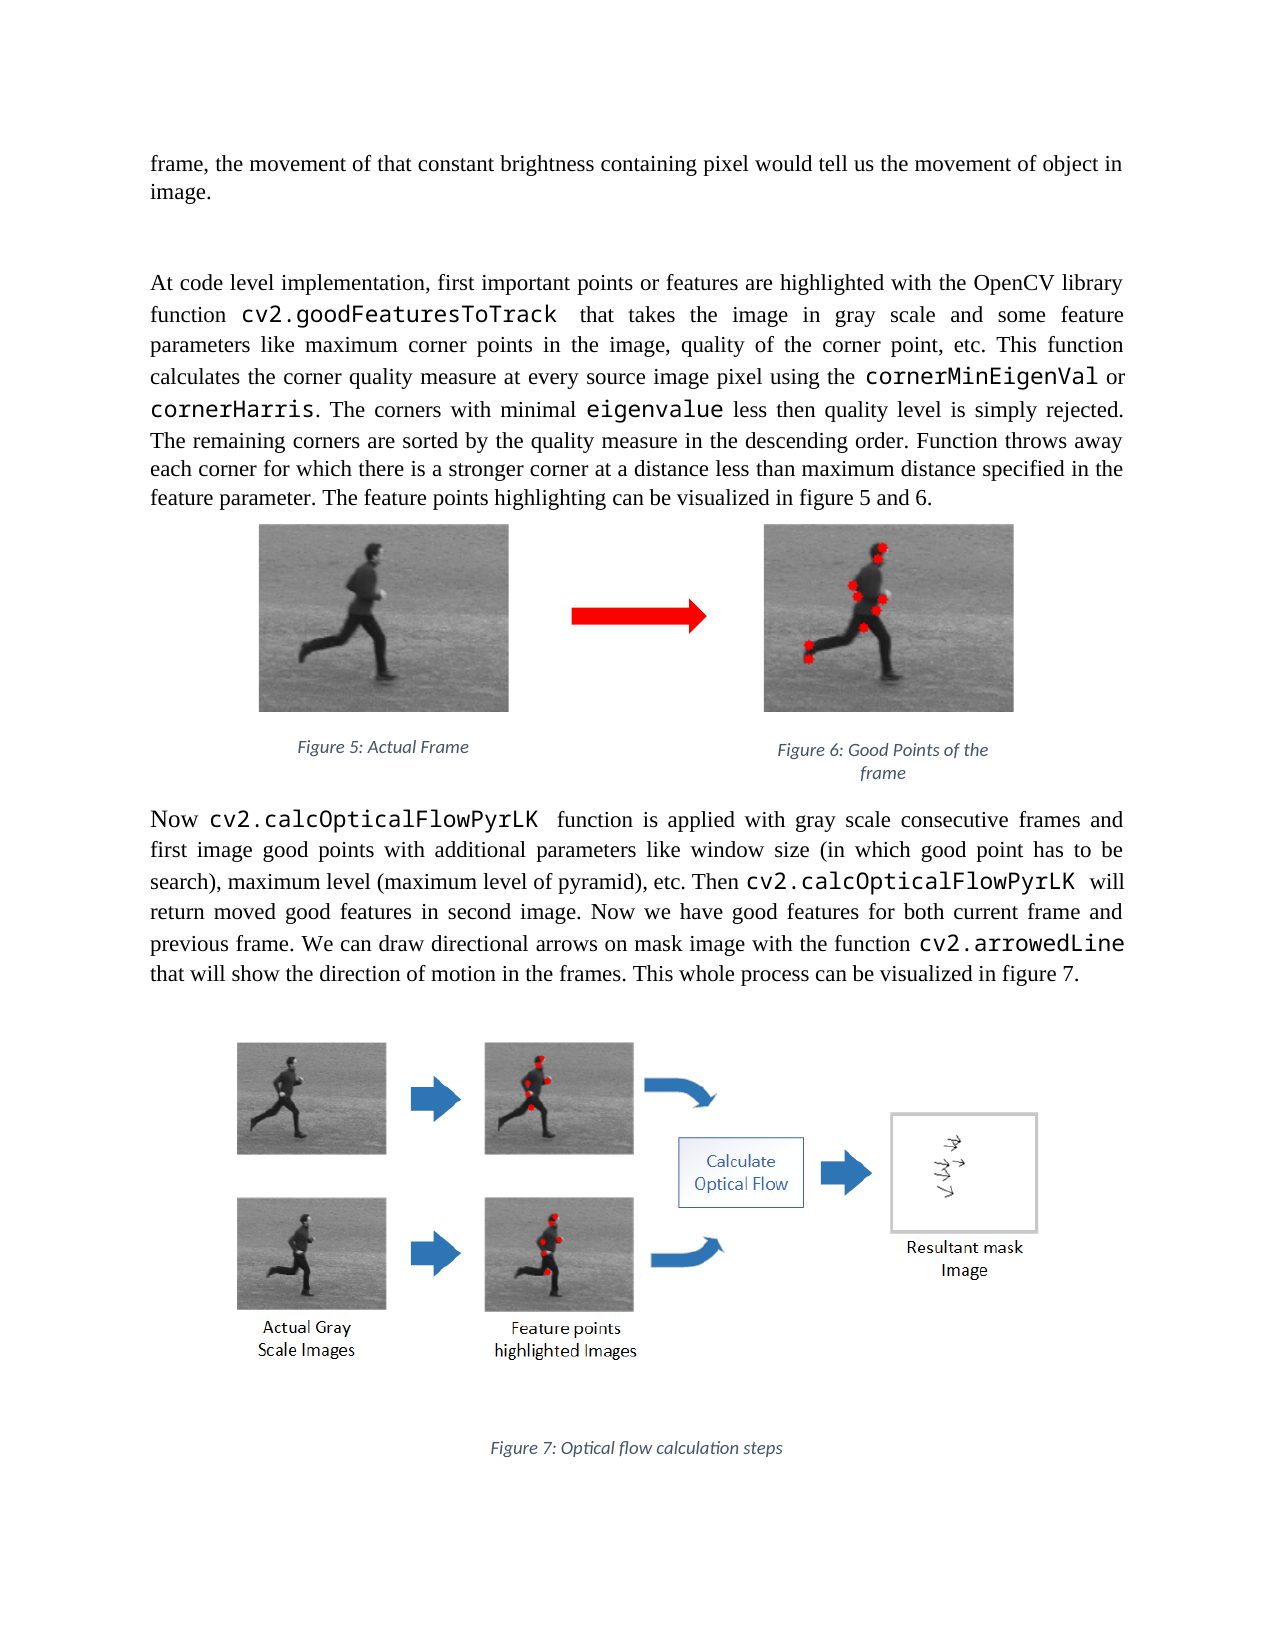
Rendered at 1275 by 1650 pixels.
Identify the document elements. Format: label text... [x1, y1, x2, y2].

text Lucas-Kanade is a popular technique for calculating optical flow under the category of sparse optical flow. This algorithm is based on the Brightness constancy assumption. The key idea here is that pixel level brightness won’t change a lot in just one frame. It assumes that the color of an object does not change between two consecutive frames. So, if we track the pixel as a good point or feature for that frame, the movement of that constant brightness containing pixel would tell us the movement of object in image. [150, 150, 1125, 205]
text At code level implementation, first important points or features are highlighted with the OpenCV library function cv2.goodFeaturesToTrack that takes the image in gray scale and some feature parameters like maximum corner points in the image, quality of the corner point, etc. This function calculates the corner quality measure at every source image pixel using the cornerMinEigenVal or cornerHarris. The corners with minimal eigenvalue less then quality level is simply rejected. The remaining corners are sorted by the quality measure in the descending order. Function throws away each corner for which there is a stronger corner at a distance less than maximum distance specified in the feature parameter. The feature points highlighting can be visualized in figure 5 and 6. [150, 269, 1125, 510]
picture [236, 1042, 1039, 1371]
text Now cv2.calcOpticalFlowPyrLK function is applied with gray scale consecutive frames and first image good points with additional parameters like window size (in which good point has to be search), maximum level (maximum level of pyramid), etc. Then cv2.calcOpticalFlowPyrLK will return moved good features in second image. Now we have good features for both current frame and previous frame. We can draw directional arrows on mask image with the function cv2.arrowedLine that will show the direction of motion in the frames. This whole process can be visualized in figure 7. [150, 529, 1125, 987]
picture [258, 524, 509, 712]
picture [763, 524, 1014, 712]
text Figure 7: Optical flow calculation steps [150, 1436, 1125, 1459]
